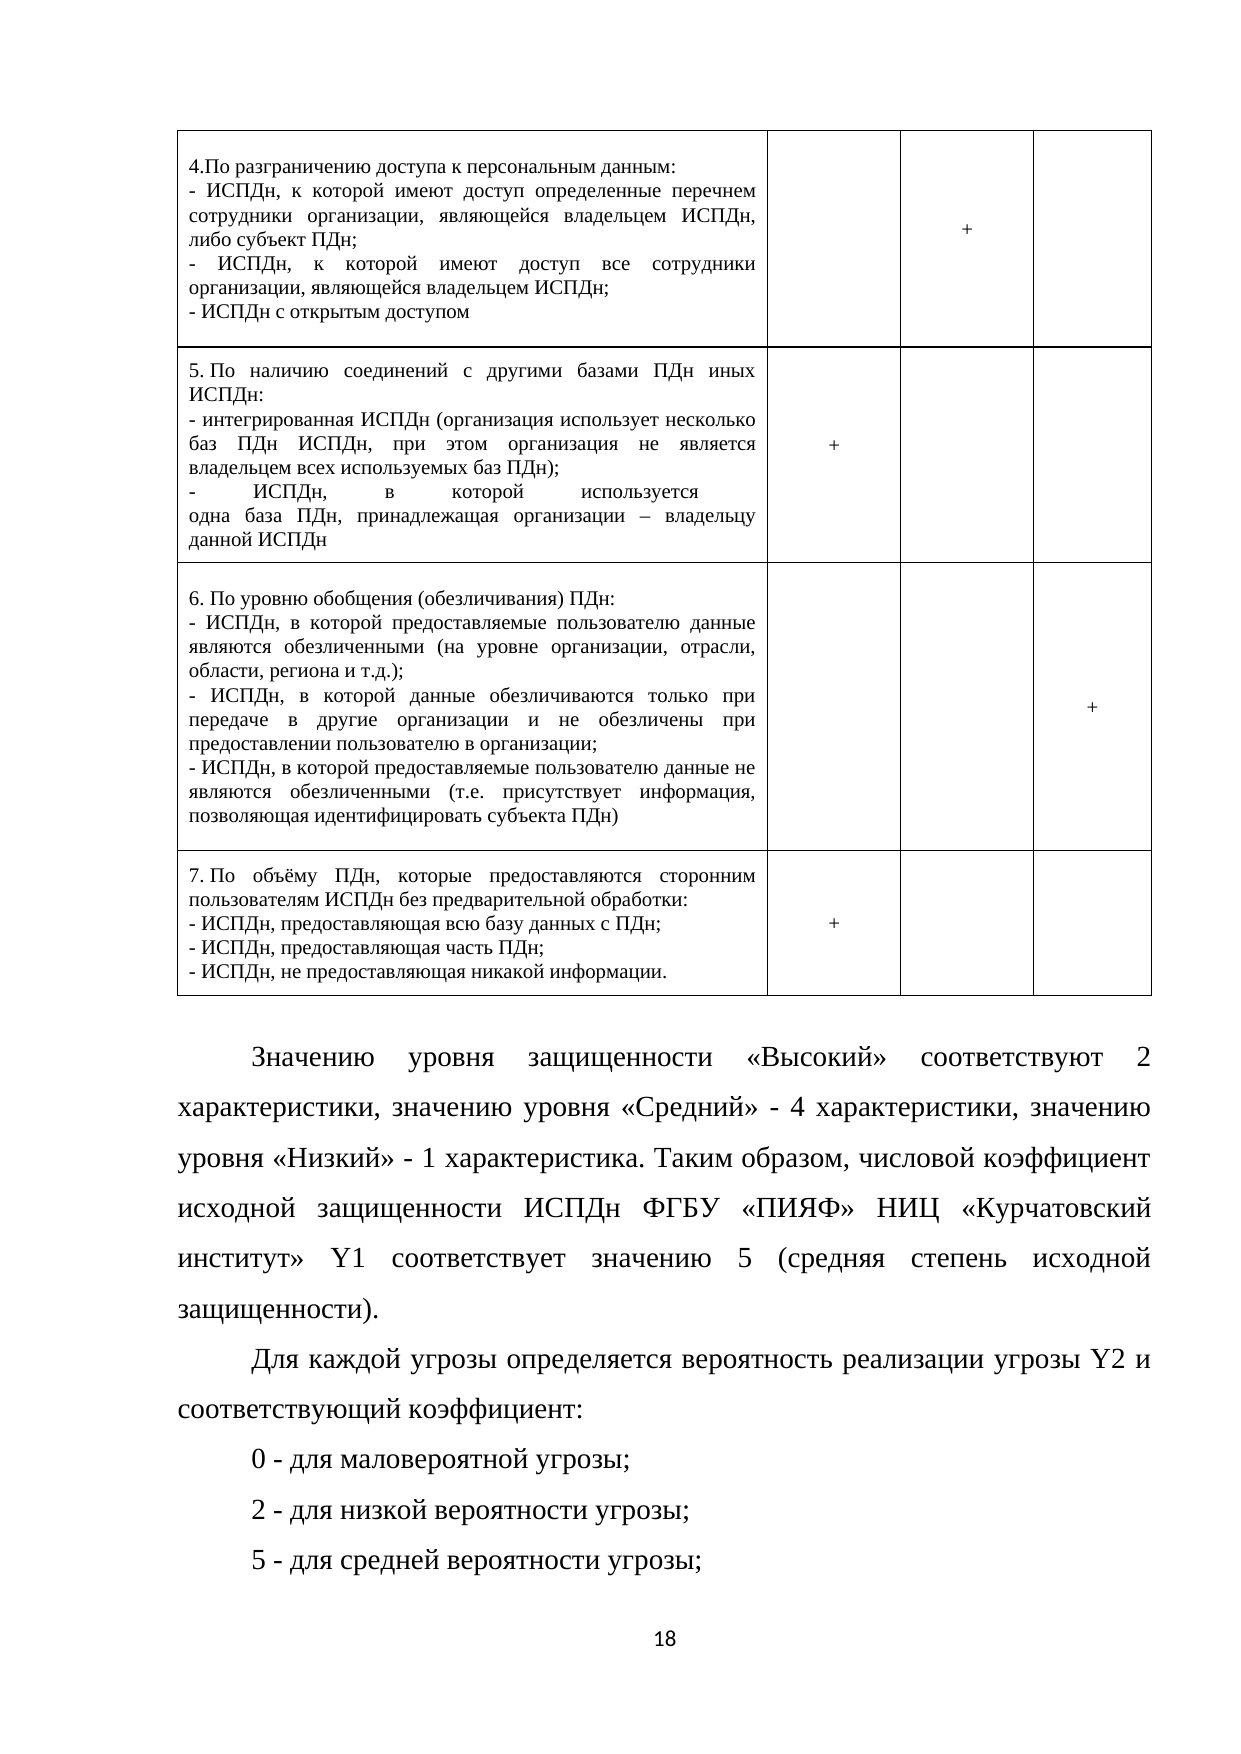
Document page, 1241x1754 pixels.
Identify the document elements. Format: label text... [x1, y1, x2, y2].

table_cell + [901, 131, 1033, 346]
text Значению уровня защищенности «Высокий» соответствуют 2 характеристики, значению уровня «Средний» - 4 характеристики, значению уровня «Низкий» - 1 характеристика. Таким образом, числовой коэффициент исходной защищенности ИСПДн ФГБУ «ПИЯФ» НИЦ «Курчатовский институт» Y1 соответствует значению 5 (средняя степень исходной защищенности). [177, 1039, 1152, 1324]
text 2 - для низкой вероятности угрозы; [177, 1492, 1152, 1526]
table_cell + [1034, 563, 1151, 850]
table_cell + [768, 348, 900, 562]
table_cell 7. По объёму ПДн, которые предоставляются сторонним пользователям ИСПДн без предварительной обработки: - ИСПДн, предоставляющая всю базу данных с ПДн; - ИСПДн, предоставляющая часть ПДн; - ИСПДн, не предоставляющая никакой информации. [178, 851, 767, 995]
table_cell [1034, 348, 1151, 562]
table_cell [901, 851, 1033, 995]
table_cell 6. По уровню обобщения (обезличивания) ПДн: - ИСПДн, в которой предоставляемые пользователю данные являются обезличенными (на уровне организации, отрасли, области, региона и т.д.); - ИСПДн, в которой данные обезличиваются только при передаче в другие организации и не обезличены при предоставлении пользователю в организации; - ИСПДн, в которой предоставляемые пользователю данные не являются обезличенными (т.е. присутствует информация, позволяющая идентифицировать субъекта ПДн) [178, 563, 767, 850]
text Для каждой угрозы определяется вероятность реализации угрозы Y2 и соответствующий коэффициент: [177, 1341, 1152, 1425]
text 0 - для маловероятной угрозы; [177, 1442, 1152, 1475]
table_cell [901, 563, 1033, 850]
table_cell [768, 131, 900, 346]
table_cell 4.По разграничению доступа к персональным данным: - ИСПДн, к которой имеют доступ определенные перечнем сотрудники организации, являющейся владельцем ИСПДн, либо субъект ПДн; - ИСПДн, к которой имеют доступ все сотрудники организации, являющейся владельцем ИСПДн; - ИСПДн с открытым доступом [178, 131, 767, 346]
table_cell 5. По наличию соединений с другими базами ПДн иных ИСПДн: - интегрированная ИСПДн (организация использует несколько баз ПДн ИСПДн, при этом организация не является владельцем всех используемых баз ПДн); - ИСПДн, в которой используется одна база ПДн, принадлежащая организации – владельцу данной ИСПДн [178, 348, 767, 562]
table_cell [1034, 131, 1151, 346]
table_cell + [768, 851, 900, 995]
table_cell [1034, 851, 1151, 995]
table_cell [768, 563, 900, 850]
table_cell [901, 348, 1033, 562]
text 5 - для средней вероятности угрозы; [177, 1542, 1152, 1576]
